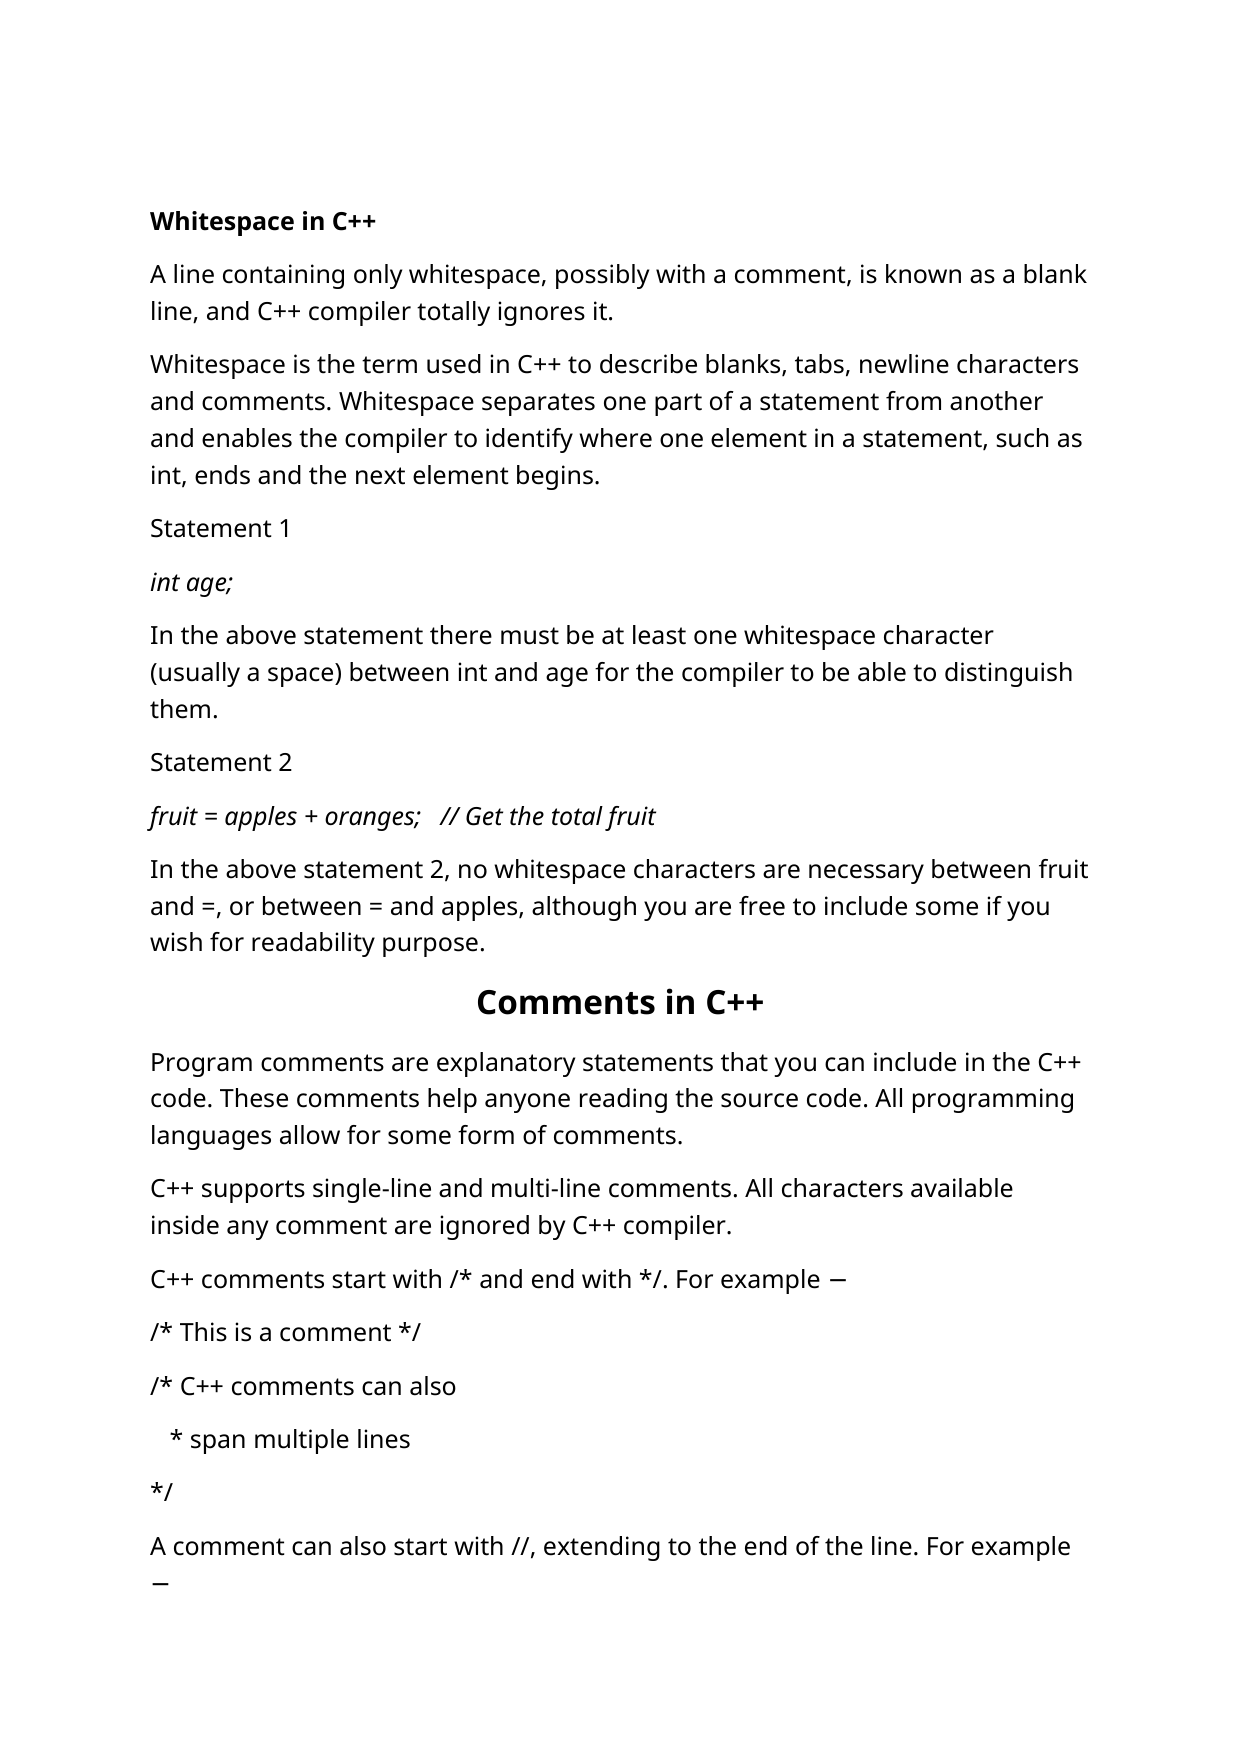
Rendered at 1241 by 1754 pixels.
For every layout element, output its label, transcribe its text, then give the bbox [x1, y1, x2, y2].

text int age; [150, 564, 1090, 598]
text C++ supports single-line and multi-line comments. All characters available inside any comment are ignored by C++ compiler. [150, 1171, 1090, 1242]
text /* C++ comments can also [150, 1368, 1090, 1402]
text * span multiple lines [150, 1422, 1090, 1456]
text Statement 2 [150, 745, 1090, 779]
text Comments in C++ [150, 978, 1090, 1024]
text C++ comments start with /* and end with */. For example − [150, 1261, 1090, 1295]
text A comment can also start with //, extending to the end of the line. For example − [150, 1528, 1090, 1599]
text In the above statement 2, no whitespace characters are necessary between fruit and =, or between = and apples, although you are free to include some if you wish for readability purpose. [150, 852, 1090, 959]
text */ [150, 1475, 1090, 1509]
text A line containing only whitespace, possibly with a comment, is known as a blank line, and C++ compiler totally ignores it. [150, 257, 1090, 328]
text Whitespace in C++ [150, 203, 1090, 237]
text In the above statement there must be at least one whitespace character (usually a space) between int and age for the compiler to be able to distinguish them. [150, 618, 1090, 725]
text Program comments are explanatory statements that you can include in the C++ code. These comments help anyone reading the source code. All programming languages allow for some form of comments. [150, 1044, 1090, 1152]
text /* This is a comment */ [150, 1315, 1090, 1349]
text fruit = apples + oranges; // Get the total fruit [150, 798, 1090, 832]
text Statement 1 [150, 511, 1090, 545]
text Whitespace is the term used in C++ to describe blanks, tabs, newline characters and comments. Whitespace separates one part of a statement from another and enables the compiler to identify where one element in a statement, such as int, ends and the next element begins. [150, 347, 1090, 491]
